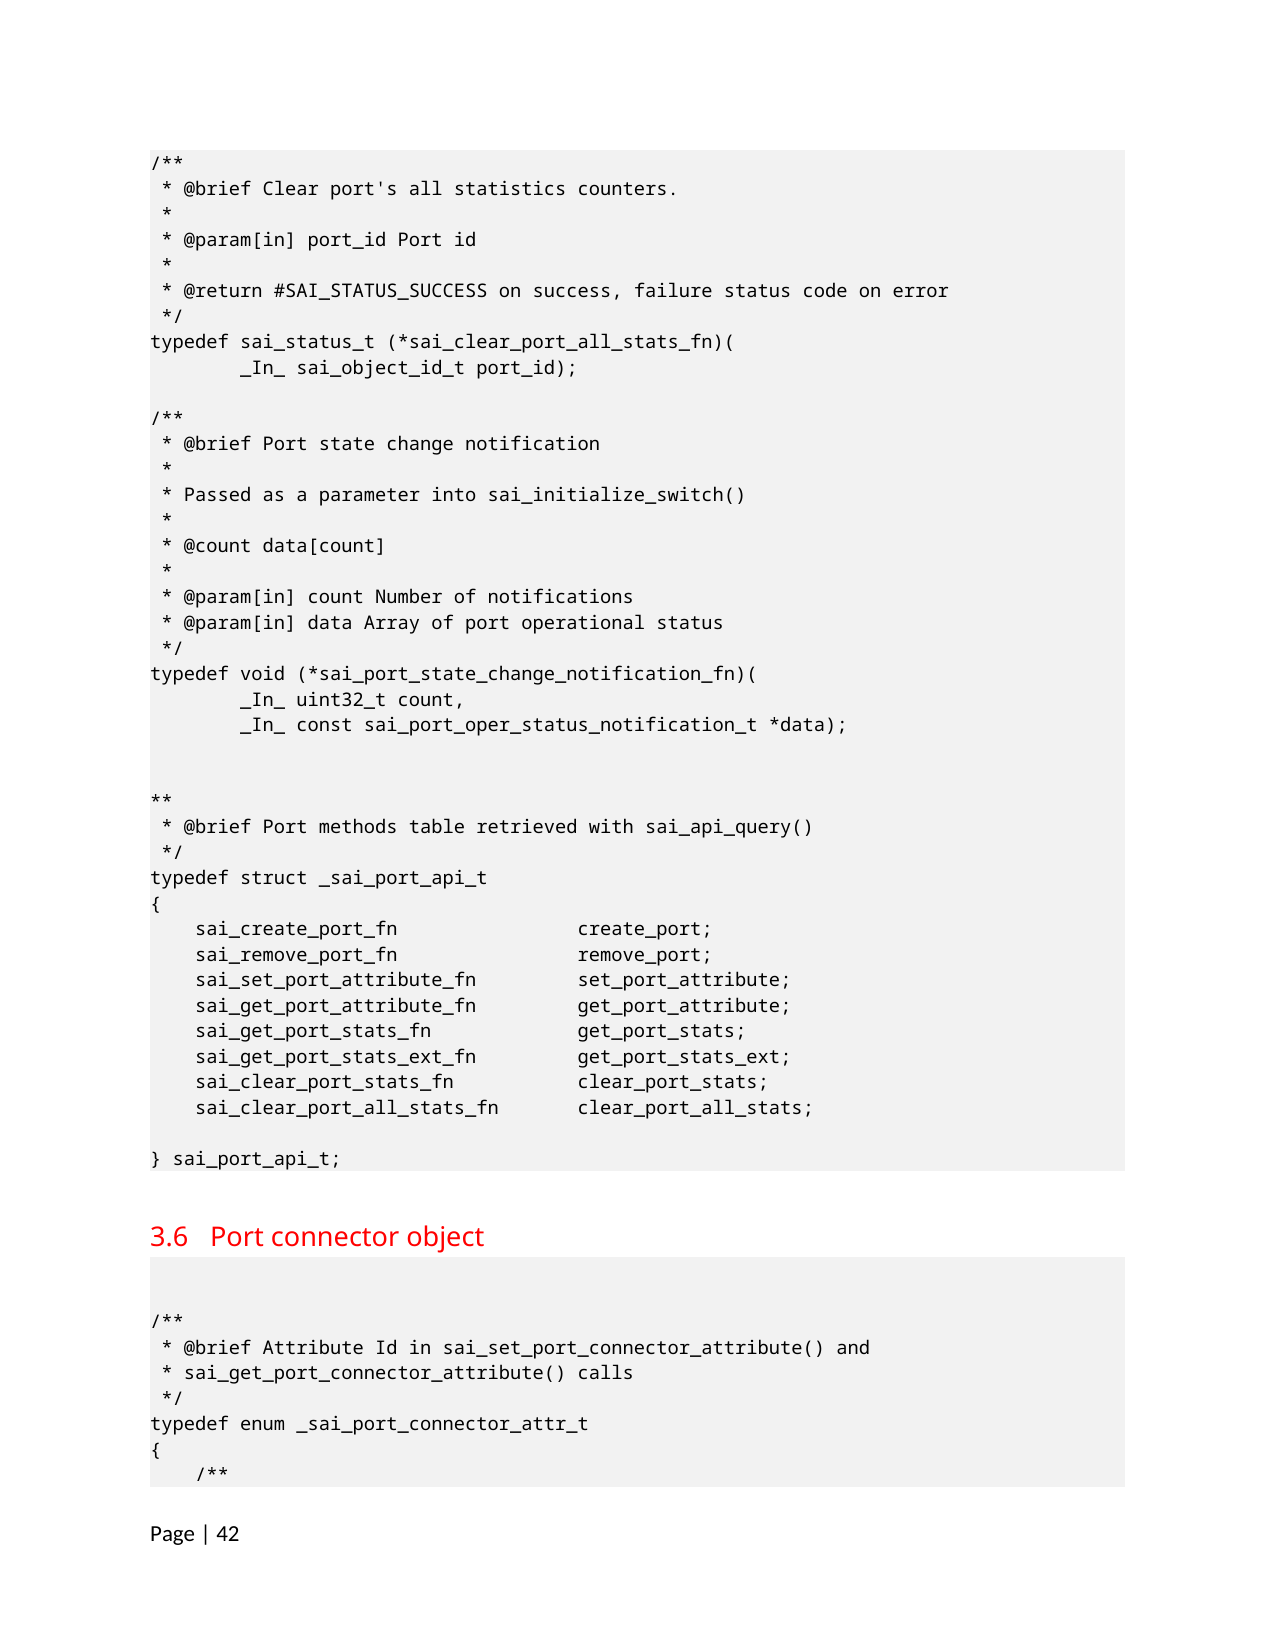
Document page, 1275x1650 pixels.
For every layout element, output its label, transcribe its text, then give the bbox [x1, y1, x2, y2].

text _In_ sai_object_id_t port_id); [150, 354, 1125, 380]
text * @brief Port methods table retrieved with sai_api_query() [150, 813, 1125, 839]
text */ [150, 635, 1125, 660]
text * [150, 201, 1125, 227]
text ** [150, 788, 1125, 813]
text /** [150, 1462, 1125, 1487]
text */ [150, 303, 1125, 329]
text * [150, 252, 1125, 278]
text * sai_get_port_connector_attribute() calls [150, 1359, 1125, 1385]
text sai_create_port_fn create_port; [150, 916, 1125, 941]
text */ [150, 839, 1125, 864]
text } sai_port_api_t; [150, 1145, 1125, 1171]
text * [150, 456, 1125, 482]
text * Passed as a parameter into sai_initialize_switch() [150, 482, 1125, 507]
text typedef sai_status_t (*sai_clear_port_all_stats_fn)( [150, 329, 1125, 354]
text /** [150, 150, 1125, 176]
text _In_ const sai_port_oper_status_notification_t *data); [150, 711, 1125, 737]
text sai_set_port_attribute_fn set_port_attribute; [150, 967, 1125, 992]
text * @param[in] port_id Port id [150, 227, 1125, 252]
text sai_clear_port_stats_fn clear_port_stats; [150, 1069, 1125, 1094]
text { [150, 1436, 1125, 1462]
text _In_ uint32_t count, [150, 686, 1125, 711]
text sai_get_port_stats_ext_fn get_port_stats_ext; [150, 1043, 1125, 1069]
text * @brief Port state change notification [150, 431, 1125, 456]
text * @return #SAI_STATUS_SUCCESS on success, failure status code on error [150, 278, 1125, 303]
text * @param[in] count Number of notifications [150, 584, 1125, 609]
text /** [150, 405, 1125, 431]
text * @param[in] data Array of port operational status [150, 609, 1125, 635]
text typedef enum _sai_port_connector_attr_t [150, 1411, 1125, 1436]
text * [150, 558, 1125, 584]
text * @brief Attribute Id in sai_set_port_connector_attribute() and [150, 1334, 1125, 1359]
text * [150, 507, 1125, 533]
text * @brief Clear port's all statistics counters. [150, 176, 1125, 201]
subtitle Port connector object [150, 1218, 1125, 1254]
text sai_get_port_attribute_fn get_port_attribute; [150, 992, 1125, 1018]
text */ [150, 1385, 1125, 1411]
text typedef struct _sai_port_api_t [150, 864, 1125, 890]
text typedef void (*sai_port_state_change_notification_fn)( [150, 660, 1125, 686]
text /** [150, 1308, 1125, 1334]
text sai_clear_port_all_stats_fn clear_port_all_stats; [150, 1094, 1125, 1120]
text * @count data[count] [150, 533, 1125, 558]
text { [150, 890, 1125, 916]
text sai_get_port_stats_fn get_port_stats; [150, 1018, 1125, 1043]
text sai_remove_port_fn remove_port; [150, 941, 1125, 967]
